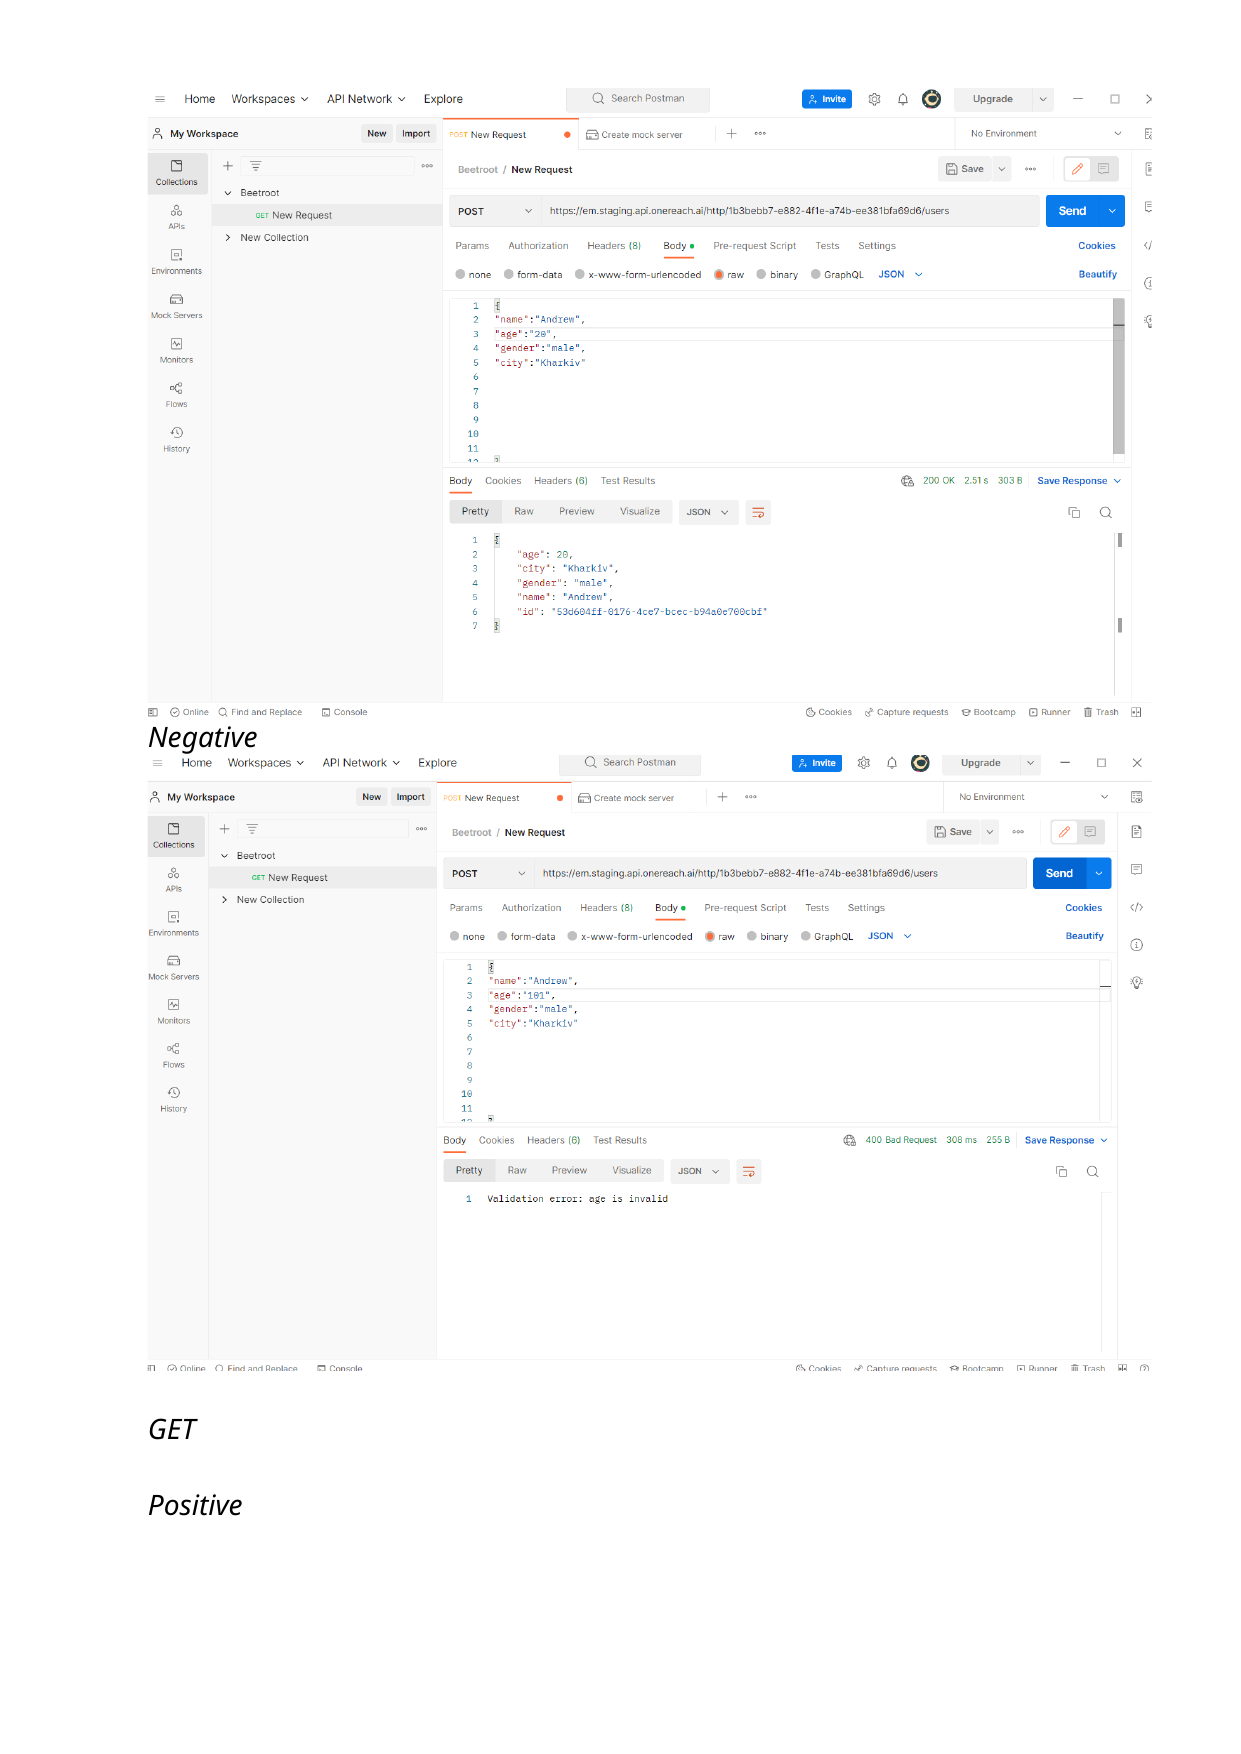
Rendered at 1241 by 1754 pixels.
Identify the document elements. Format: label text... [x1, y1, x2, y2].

picture [147, 88, 1152, 718]
picture [147, 755, 1152, 1371]
text Експортовану колекцію додай в LMS. POST Positive Negative GET Positive Negative PATCH Positive Negative DELETE Positive Negative [148, 718, 1152, 755]
text Експортовану колекцію додай в LMS. POST Positive Negative GET Positive Negative PATCH Positive Negative DELETE Positive Negative [148, 1371, 1152, 1562]
